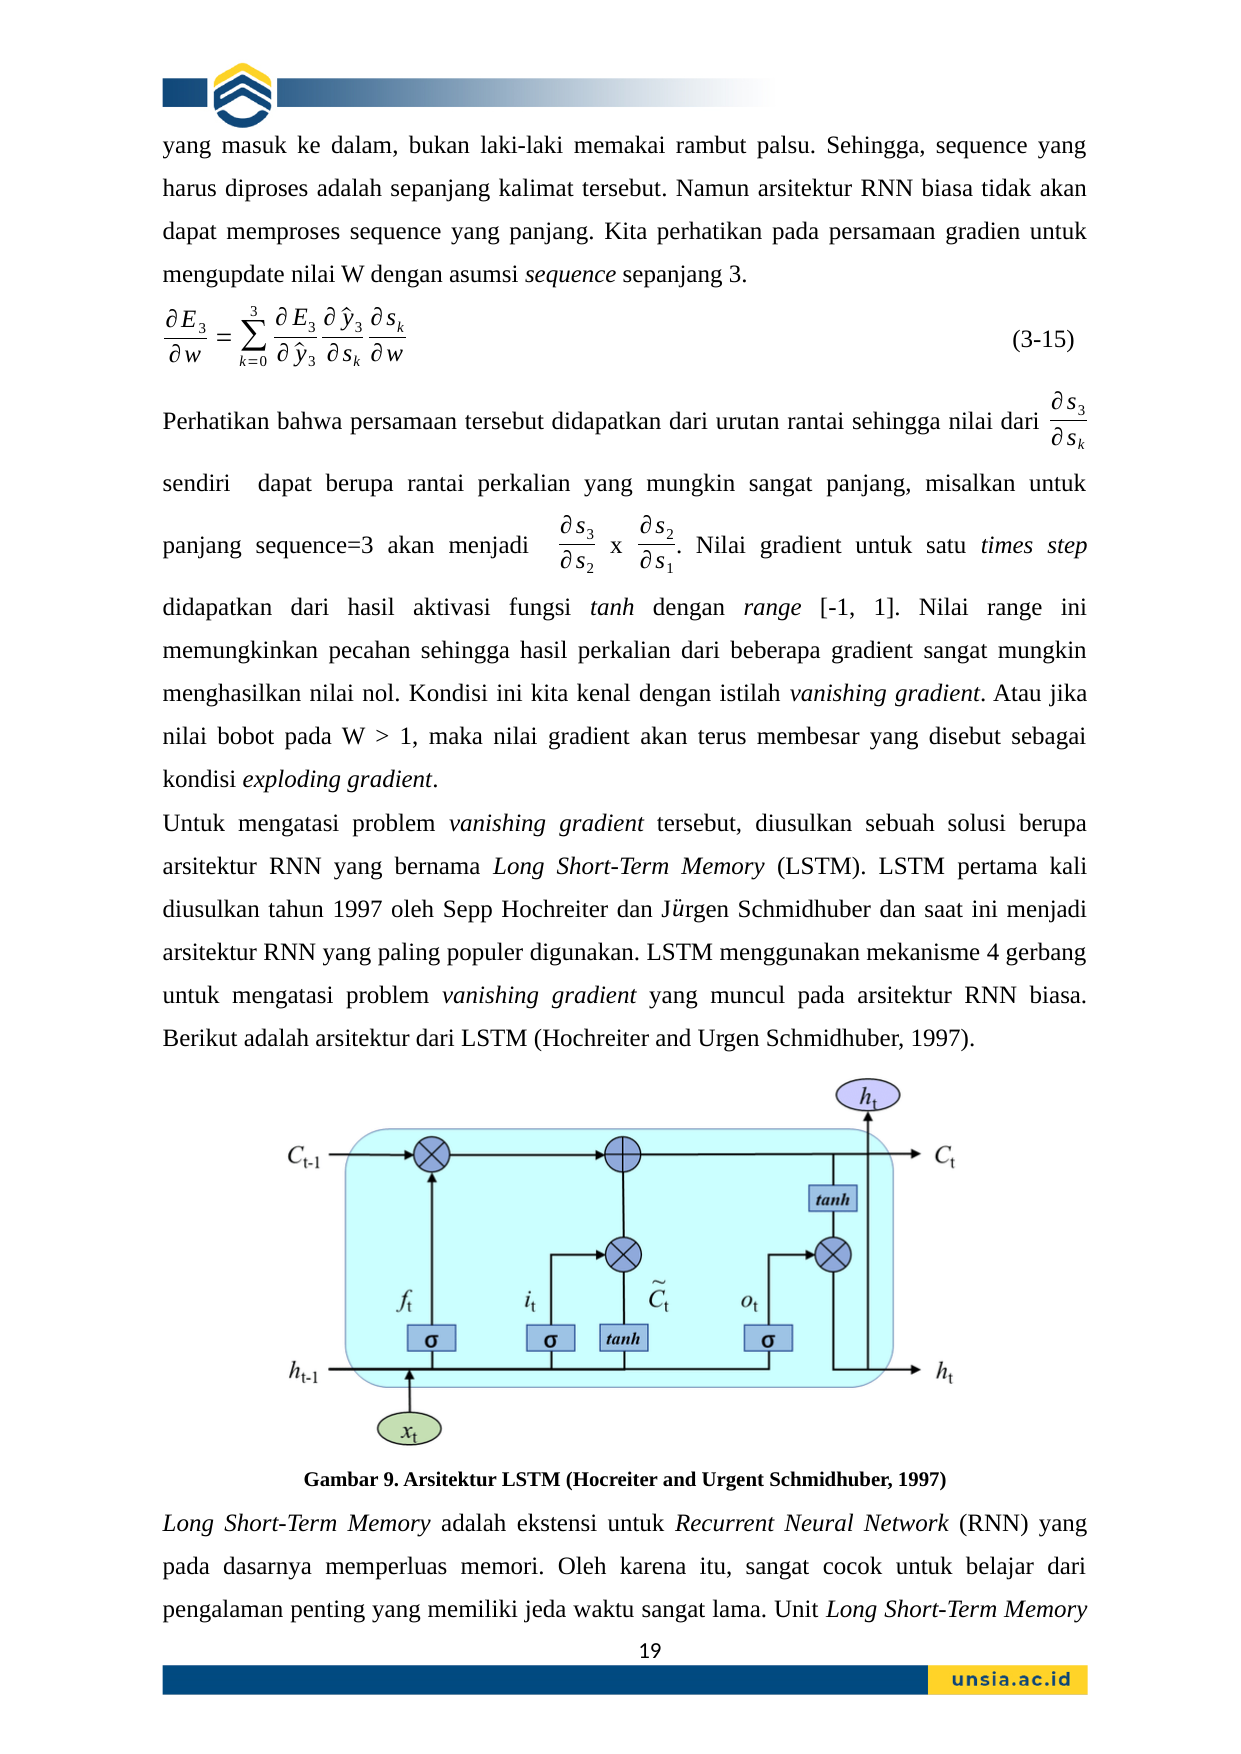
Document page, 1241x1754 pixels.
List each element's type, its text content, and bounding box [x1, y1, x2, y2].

text Gambar 9. Arsitektur LSTM (Hocreiter and Urgent Schmidhuber, 1997) [162, 1467, 1087, 1491]
picture [266, 1066, 984, 1454]
picture [162, 1664, 1088, 1695]
text Perhatikan bahwa persamaan tersebut didapatkan dari urutan rantai sehingga nilai dari sendiri dapat berupa rantai perkalian yang mungkin sangat panjang, misalkan untuk panjang sequence=3 akan menjadi x . Nilai gradient untuk satu times step didapatkan dari hasil aktivasi fungsi tanh dengan range [-1, 1]. Nilai range ini memungkinkan pecahan sehingga hasil perkalian dari beberapa gradient sangat mungkin menghasilkan nilai nol. Kondisi ini kita kenal dengan istilah vanishing gradient. Atau jika nilai bobot pada W > 1, maka nilai gradient akan terus membesar yang disebut sebagai kondisi exploding gradient. [162, 387, 1087, 793]
picture [162, 59, 1088, 130]
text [162, 1508, 1087, 1623]
text = (3-15) [162, 302, 1087, 371]
text Untuk mengatasi problem vanishing gradient tersebut, diusulkan sebuah solusi berupa arsitektur RNN yang bernama Long Short-Term Memory (LSTM). LSTM pertama kali diusulkan tahun 1997 oleh Sepp Hochreiter dan Jrgen Schmidhuber dan saat ini menjadi arsitektur RNN yang paling populer digunakan. LSTM menggunakan mekanisme 4 gerbang untuk mengatasi problem vanishing gradient yang muncul pada arsitektur RNN biasa. Berikut adalah arsitektur dari LSTM (Hochreiter and Urgen Schmidhuber, 1997). [162, 808, 1087, 1052]
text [162, 130, 1087, 288]
